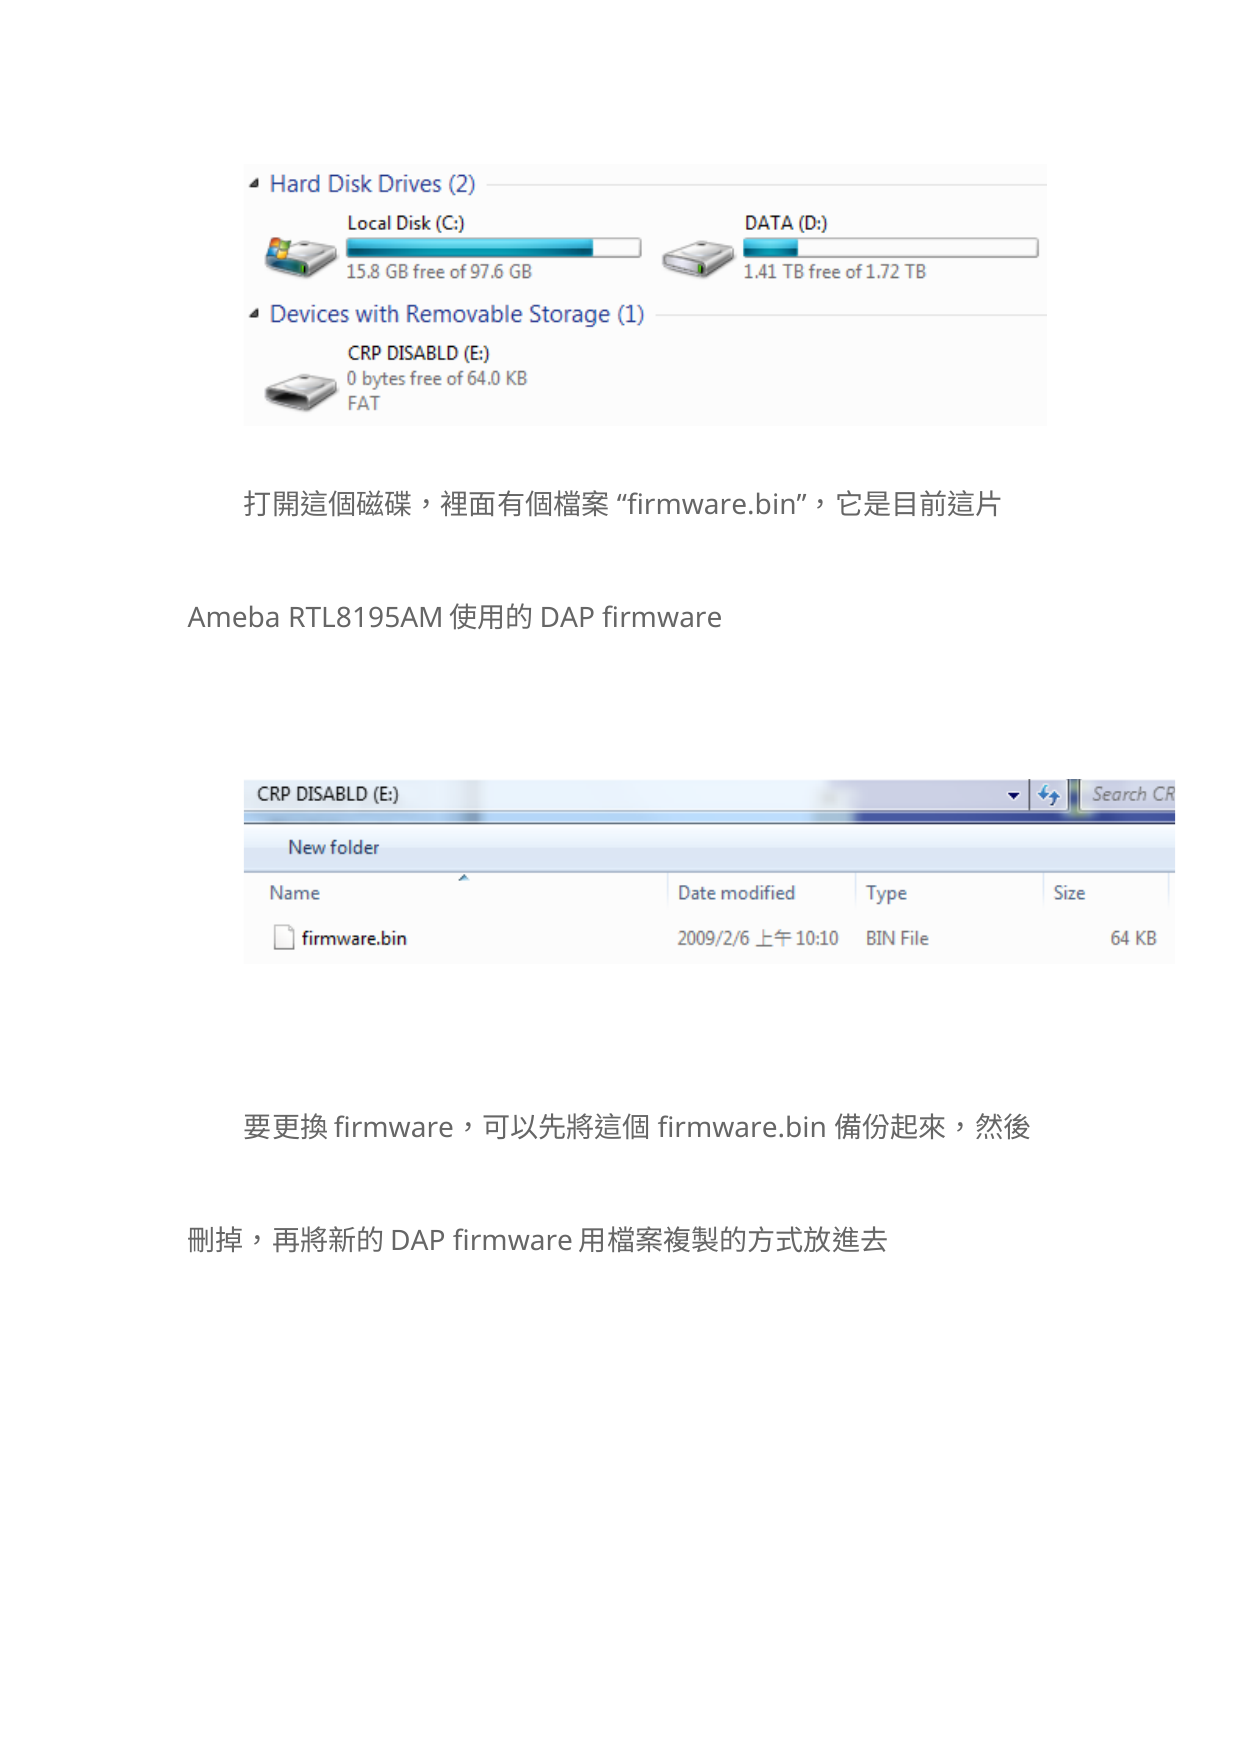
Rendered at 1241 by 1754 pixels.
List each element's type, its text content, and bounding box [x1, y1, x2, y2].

text 要更換firmware，可以先將這個 firmware.bin 備份起來，然後刪掉，再將新的DAP firmware用檔案複製的方式放進去 [187, 1088, 1053, 1276]
text 打開這個磁碟，裡面有個檔案 “firmware.bin”，它是目前這片Ameba RTL8195AM使用的DAP firmware [187, 466, 1053, 654]
picture [243, 779, 1175, 964]
picture [243, 164, 1047, 426]
